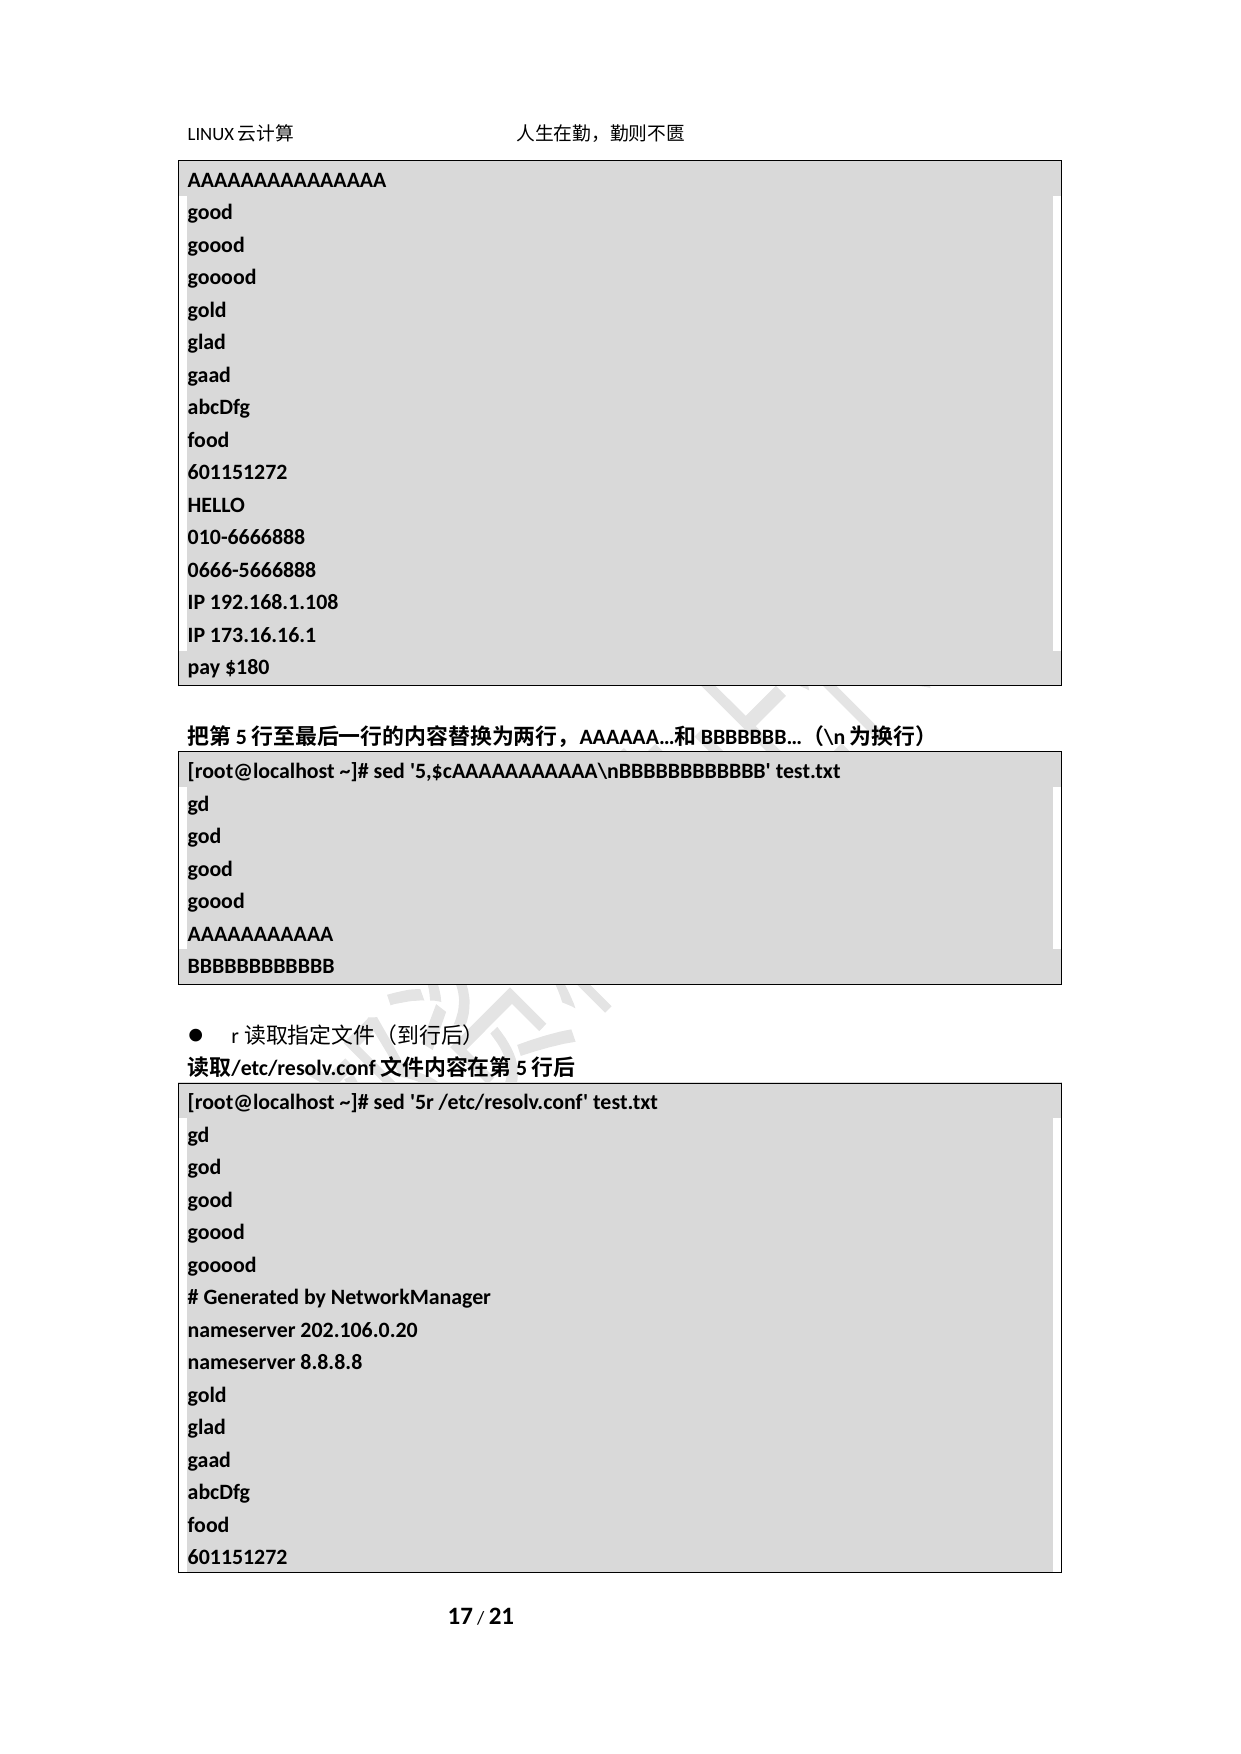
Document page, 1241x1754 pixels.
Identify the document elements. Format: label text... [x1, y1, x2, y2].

text BBBBBBBBBBBB [179, 946, 1061, 984]
text # Generated by NetworkManager [187, 1281, 1053, 1313]
text AAAAAAAAAAA [187, 917, 1053, 946]
text pay $180 [179, 647, 1061, 685]
text 601151272 [187, 1541, 1053, 1572]
text [root@localhost ~]# sed '5r /etc/resolv.conf' test.txt [179, 1084, 1061, 1118]
text IP 192.168.1.108 [187, 586, 1053, 618]
text gd [187, 787, 1053, 819]
text glad [187, 326, 1053, 358]
text goood [187, 884, 1053, 917]
text god [187, 819, 1053, 852]
text good [187, 852, 1053, 884]
text god [187, 1151, 1053, 1183]
text gooood [187, 1248, 1053, 1281]
text gooood [187, 261, 1053, 293]
text nameserver 202.106.0.20 [187, 1313, 1053, 1346]
text good [187, 196, 1053, 228]
text nameserver 8.8.8.8 [187, 1346, 1053, 1378]
text abcDfg [187, 1476, 1053, 1508]
text goood [187, 1216, 1053, 1248]
text gold [187, 293, 1053, 326]
text HELLO [187, 488, 1053, 521]
text glad [187, 1411, 1053, 1443]
text food [187, 423, 1053, 456]
text goood [187, 228, 1053, 261]
text gd [187, 1118, 1053, 1151]
text abcDfg [187, 391, 1053, 423]
text gaad [187, 1443, 1053, 1476]
text 601151272 [187, 456, 1053, 488]
text 0666-5666888 [187, 553, 1053, 586]
text gaad [187, 358, 1053, 391]
text AAAAAAAAAAAAAAA [179, 161, 1061, 196]
text 把第5行至最后一行的内容替换为两行，AAAAAA…和BBBBBBB…（\n为换行） [187, 719, 1053, 751]
text good [187, 1183, 1053, 1216]
text 读取/etc/resolv.conf文件内容在第5行后 [187, 1050, 1053, 1082]
text IP 173.16.16.1 [187, 618, 1053, 647]
text gold [187, 1378, 1053, 1411]
text food [187, 1508, 1053, 1541]
text [root@localhost ~]# sed '5,$cAAAAAAAAAAA\nBBBBBBBBBBBB' test.txt [179, 752, 1061, 787]
text 010-6666888 [187, 521, 1053, 553]
list r 读取指定文件（到行后） [187, 1017, 1053, 1050]
